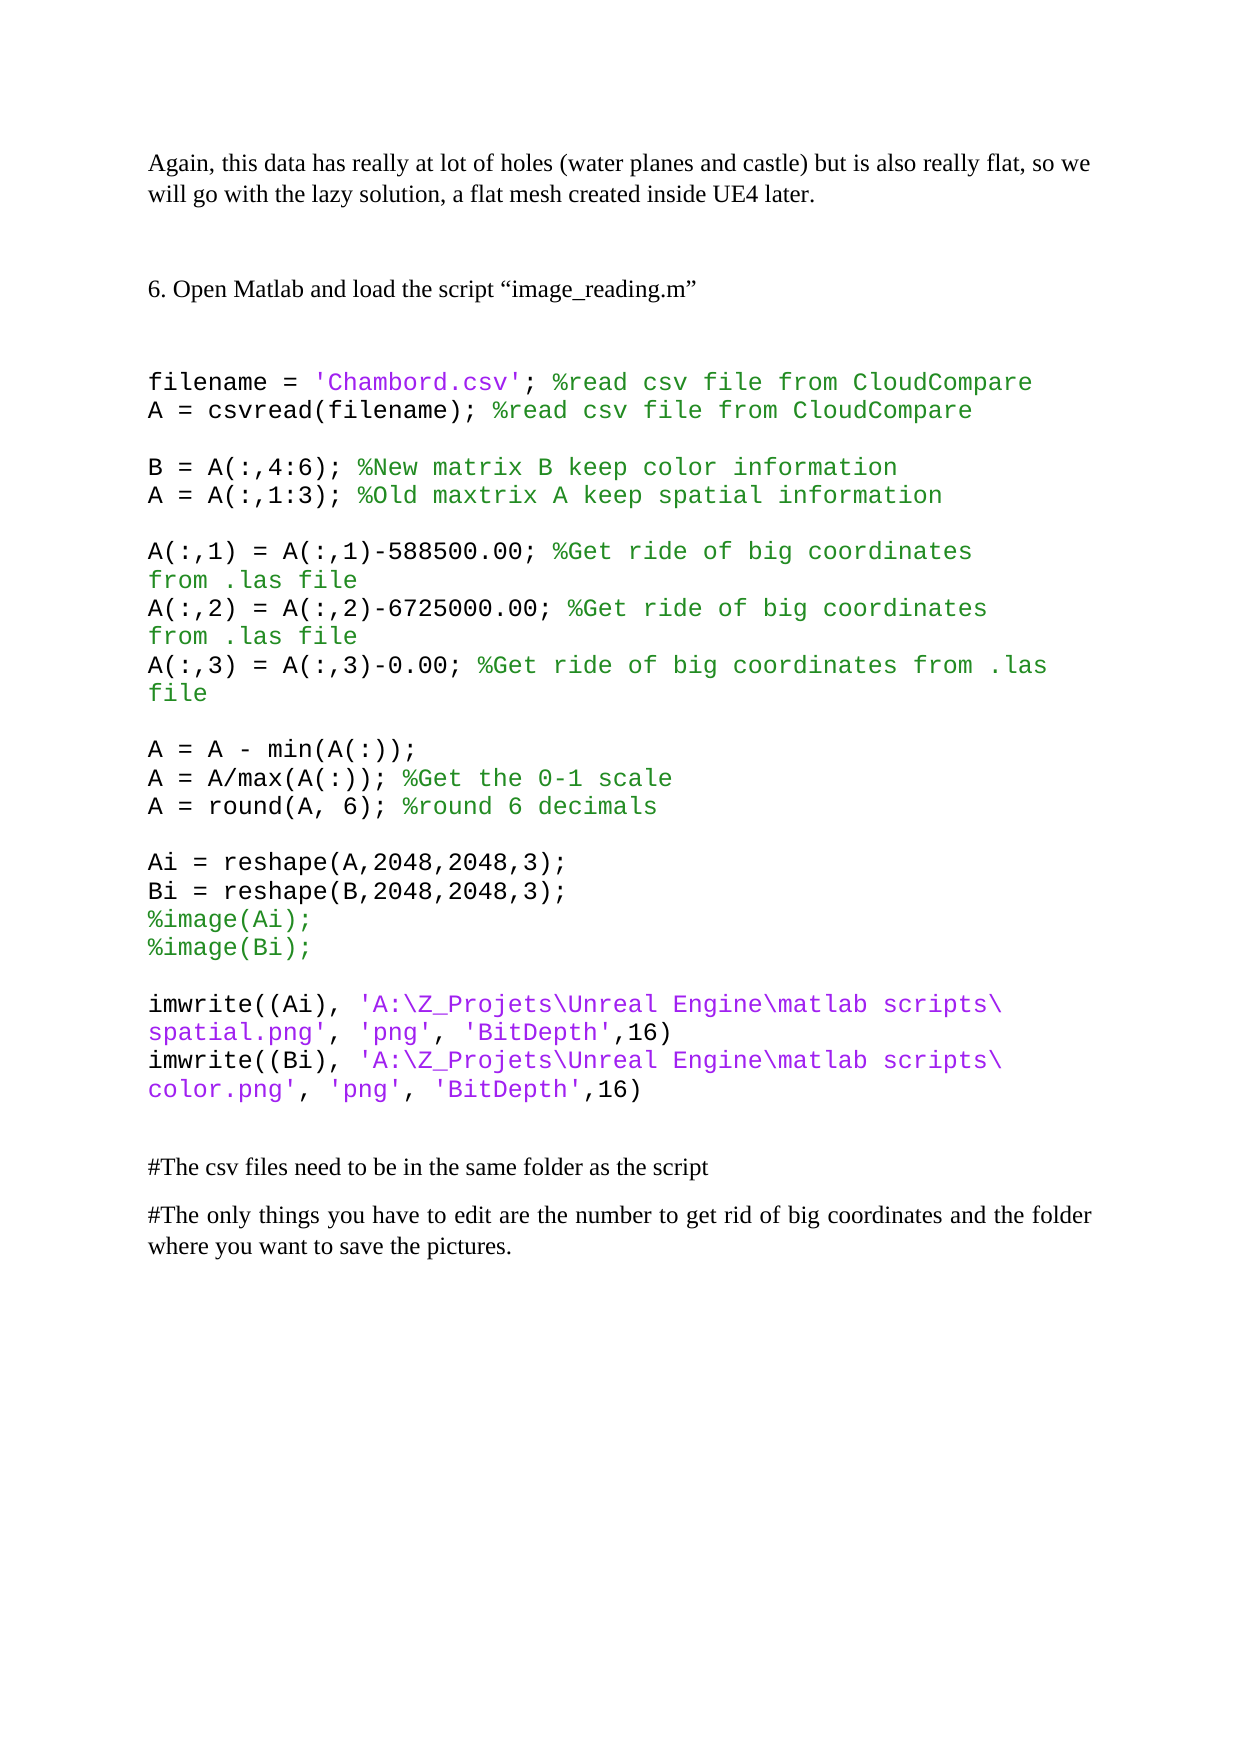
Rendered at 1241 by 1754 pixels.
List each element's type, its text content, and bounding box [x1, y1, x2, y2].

text #The csv files need to be in the same folder as the script [148, 1152, 1093, 1181]
text A = A(:,1:3); %Old maxtrix A keep spatial information [148, 482, 1093, 511]
text A = A - min(A(:)); [148, 737, 1093, 765]
text 6. Open Matlab and load the script “image_reading.m” [148, 274, 1093, 303]
text A(:,2) = A(:,2)-6725000.00; %Get ride of big coordinates from .las file [148, 596, 1093, 652]
text B = A(:,4:6); %New matrix B keep color information [148, 454, 1093, 482]
text A = A/max(A(:)); %Get the 0-1 scale [148, 765, 1093, 793]
text A = csvread(filename); %read csv file from CloudCompare [148, 398, 1093, 426]
text imwrite((Bi), 'A:\Z_Projets\Unreal Engine\matlab scripts\color.png', 'png', 'BitDepth',16) [148, 1048, 1093, 1104]
text Again, this data has really at lot of holes (water planes and castle) but is also really flat, so we will go with the lazy solution, a flat mesh created inside UE4 later. [148, 148, 1093, 207]
text A(:,1) = A(:,1)-588500.00; %Get ride of big coordinates from .las file [148, 539, 1093, 596]
text A(:,3) = A(:,3)-0.00; %Get ride of big coordinates from .las file [148, 652, 1093, 709]
text %image(Ai); [148, 907, 1093, 935]
text imwrite((Ai), 'A:\Z_Projets\Unreal Engine\matlab scripts\spatial.png', 'png', 'BitDepth',16) [148, 991, 1093, 1048]
text Bi = reshape(B,2048,2048,3); [148, 878, 1093, 907]
text A = round(A, 6); %round 6 decimals [148, 793, 1093, 822]
text filename = 'Chambord.csv'; %read csv file from CloudCompare [148, 369, 1093, 398]
text Ai = reshape(A,2048,2048,3); [148, 850, 1093, 878]
text #The only things you have to edit are the number to get rid of big coordinates and the folder where you want to save the pictures. [148, 1200, 1093, 1260]
text %image(Bi); [148, 935, 1093, 963]
